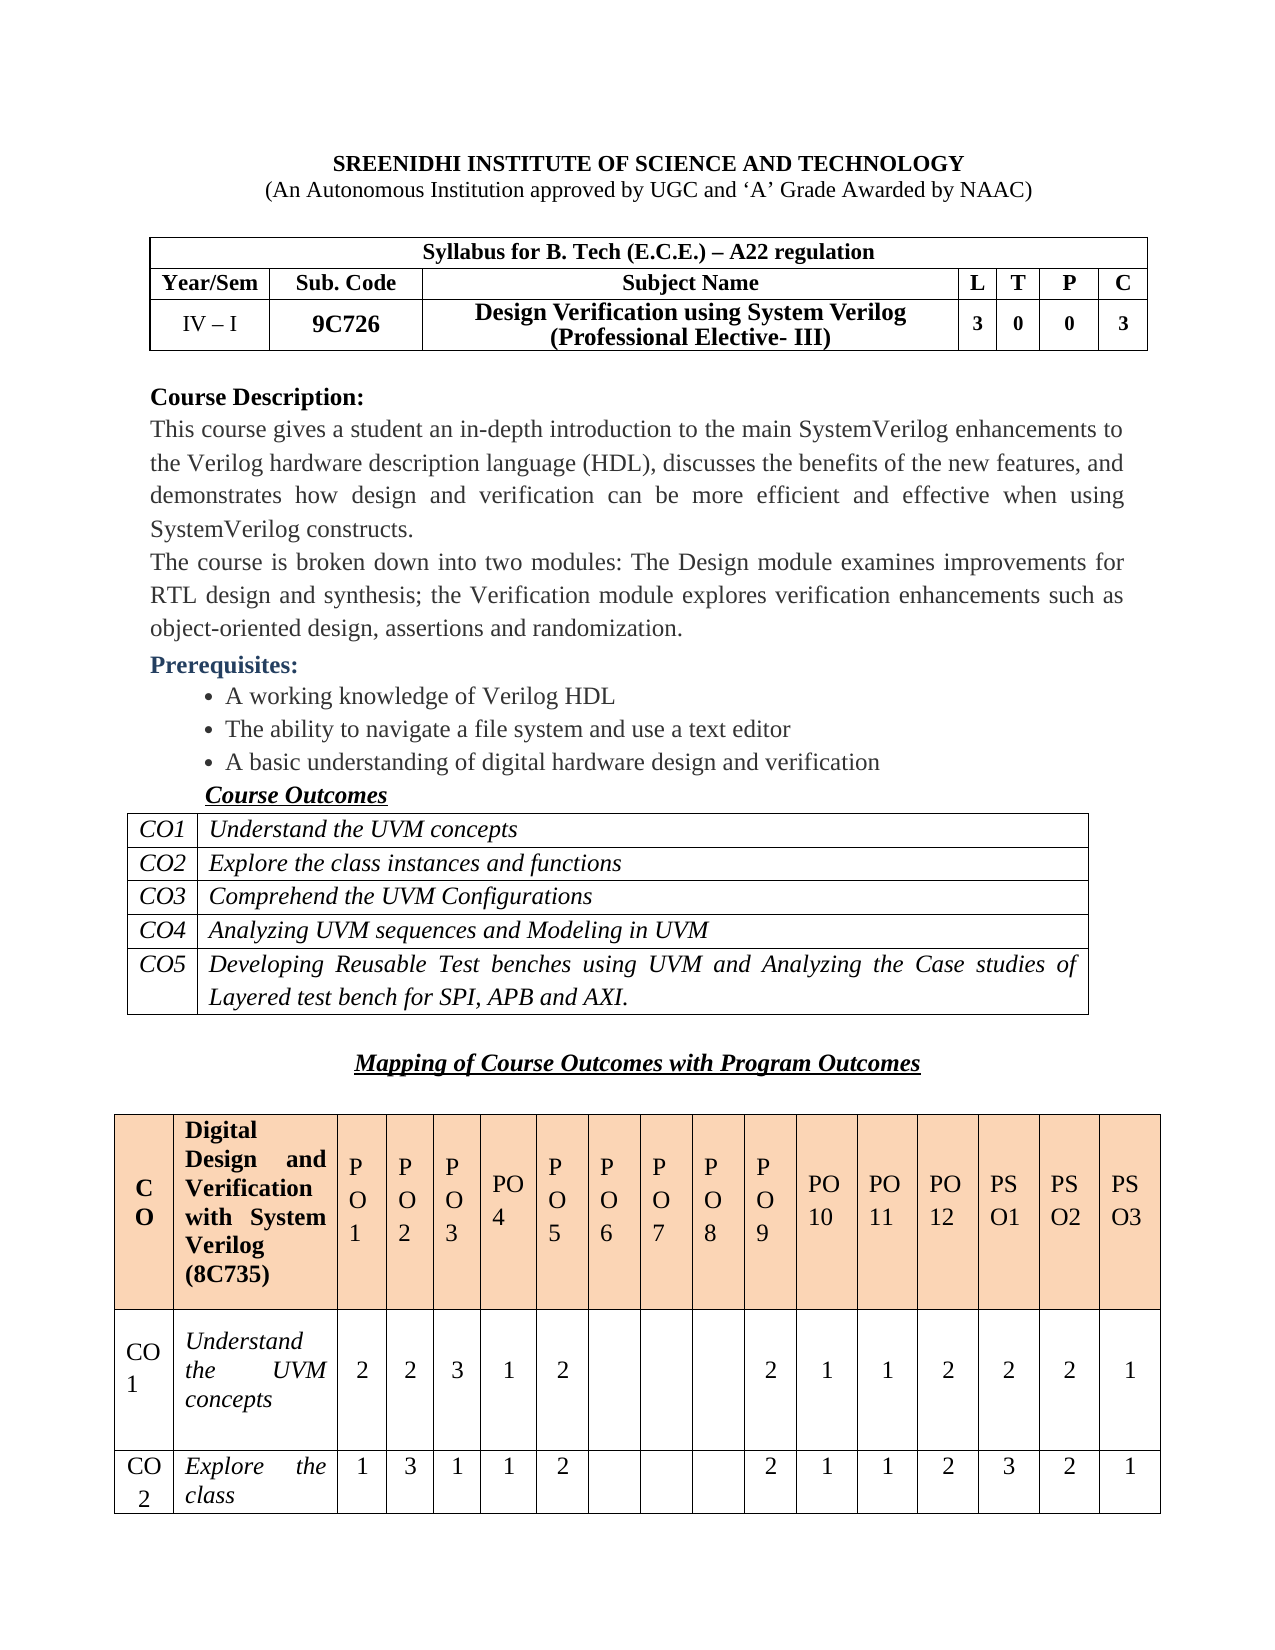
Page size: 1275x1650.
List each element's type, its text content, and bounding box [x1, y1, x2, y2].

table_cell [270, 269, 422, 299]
text The course is broken down into two modules: The Design module examines improvements for RTL design and synthesis; the Verification module explores verification enhancements such as object-oriented design, assertions and randomization. [150, 547, 1125, 641]
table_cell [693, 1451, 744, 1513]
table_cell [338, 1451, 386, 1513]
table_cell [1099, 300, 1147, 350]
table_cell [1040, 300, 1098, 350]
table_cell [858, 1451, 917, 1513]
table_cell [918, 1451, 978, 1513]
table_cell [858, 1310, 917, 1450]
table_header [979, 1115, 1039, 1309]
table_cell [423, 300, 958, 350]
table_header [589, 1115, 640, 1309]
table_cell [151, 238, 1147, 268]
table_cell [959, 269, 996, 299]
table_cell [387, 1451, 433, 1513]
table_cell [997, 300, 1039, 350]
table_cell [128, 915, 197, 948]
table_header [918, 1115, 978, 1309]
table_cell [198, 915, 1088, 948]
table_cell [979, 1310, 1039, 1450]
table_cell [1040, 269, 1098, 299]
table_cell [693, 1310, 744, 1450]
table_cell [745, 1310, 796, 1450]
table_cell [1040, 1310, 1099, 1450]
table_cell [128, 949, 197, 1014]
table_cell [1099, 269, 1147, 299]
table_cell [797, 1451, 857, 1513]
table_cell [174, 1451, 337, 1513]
list The ability to navigate a file system and use a text editor [205, 714, 1125, 743]
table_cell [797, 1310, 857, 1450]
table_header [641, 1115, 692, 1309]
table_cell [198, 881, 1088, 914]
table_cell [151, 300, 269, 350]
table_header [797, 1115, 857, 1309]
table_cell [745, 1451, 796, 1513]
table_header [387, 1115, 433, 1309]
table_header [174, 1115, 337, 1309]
text Course Outcomes [205, 780, 1125, 809]
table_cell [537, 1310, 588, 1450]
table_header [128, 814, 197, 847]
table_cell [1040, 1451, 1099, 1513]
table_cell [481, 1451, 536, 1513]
text Mapping of Course Outcomes with Program Outcomes [150, 1048, 1125, 1077]
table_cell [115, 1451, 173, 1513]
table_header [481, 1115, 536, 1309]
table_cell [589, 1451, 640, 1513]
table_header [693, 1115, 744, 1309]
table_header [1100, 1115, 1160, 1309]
list A basic understanding of digital hardware design and verification [205, 747, 1125, 776]
text Course Description: [150, 382, 1125, 410]
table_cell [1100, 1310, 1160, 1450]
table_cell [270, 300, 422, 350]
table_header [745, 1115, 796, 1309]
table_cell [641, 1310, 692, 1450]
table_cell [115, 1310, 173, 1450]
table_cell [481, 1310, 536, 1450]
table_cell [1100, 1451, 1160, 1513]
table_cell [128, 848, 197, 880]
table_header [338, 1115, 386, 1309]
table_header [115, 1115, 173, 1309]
list A working knowledge of Verilog HDL [205, 681, 1125, 710]
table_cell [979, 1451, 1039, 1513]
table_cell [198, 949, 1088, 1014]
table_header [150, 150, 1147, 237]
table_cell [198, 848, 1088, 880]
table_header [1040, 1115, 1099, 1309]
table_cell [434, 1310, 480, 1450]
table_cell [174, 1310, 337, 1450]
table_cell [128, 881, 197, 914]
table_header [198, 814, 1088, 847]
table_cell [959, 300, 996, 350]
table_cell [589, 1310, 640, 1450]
text This course gives a student an in-depth introduction to the main SystemVerilog enhancements to the Verilog hardware description language (HDL), discusses the benefits of the new features, and demonstrates how design and verification can be more efficient and effective when using SystemVerilog constructs. [150, 414, 1125, 542]
subtitle Prerequisites: [150, 650, 1125, 679]
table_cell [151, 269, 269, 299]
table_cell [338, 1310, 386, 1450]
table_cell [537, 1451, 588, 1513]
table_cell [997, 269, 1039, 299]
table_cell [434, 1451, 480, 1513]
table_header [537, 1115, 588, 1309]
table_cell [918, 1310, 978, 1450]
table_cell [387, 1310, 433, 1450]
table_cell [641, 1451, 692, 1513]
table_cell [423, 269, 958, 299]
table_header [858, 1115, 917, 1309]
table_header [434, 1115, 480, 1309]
